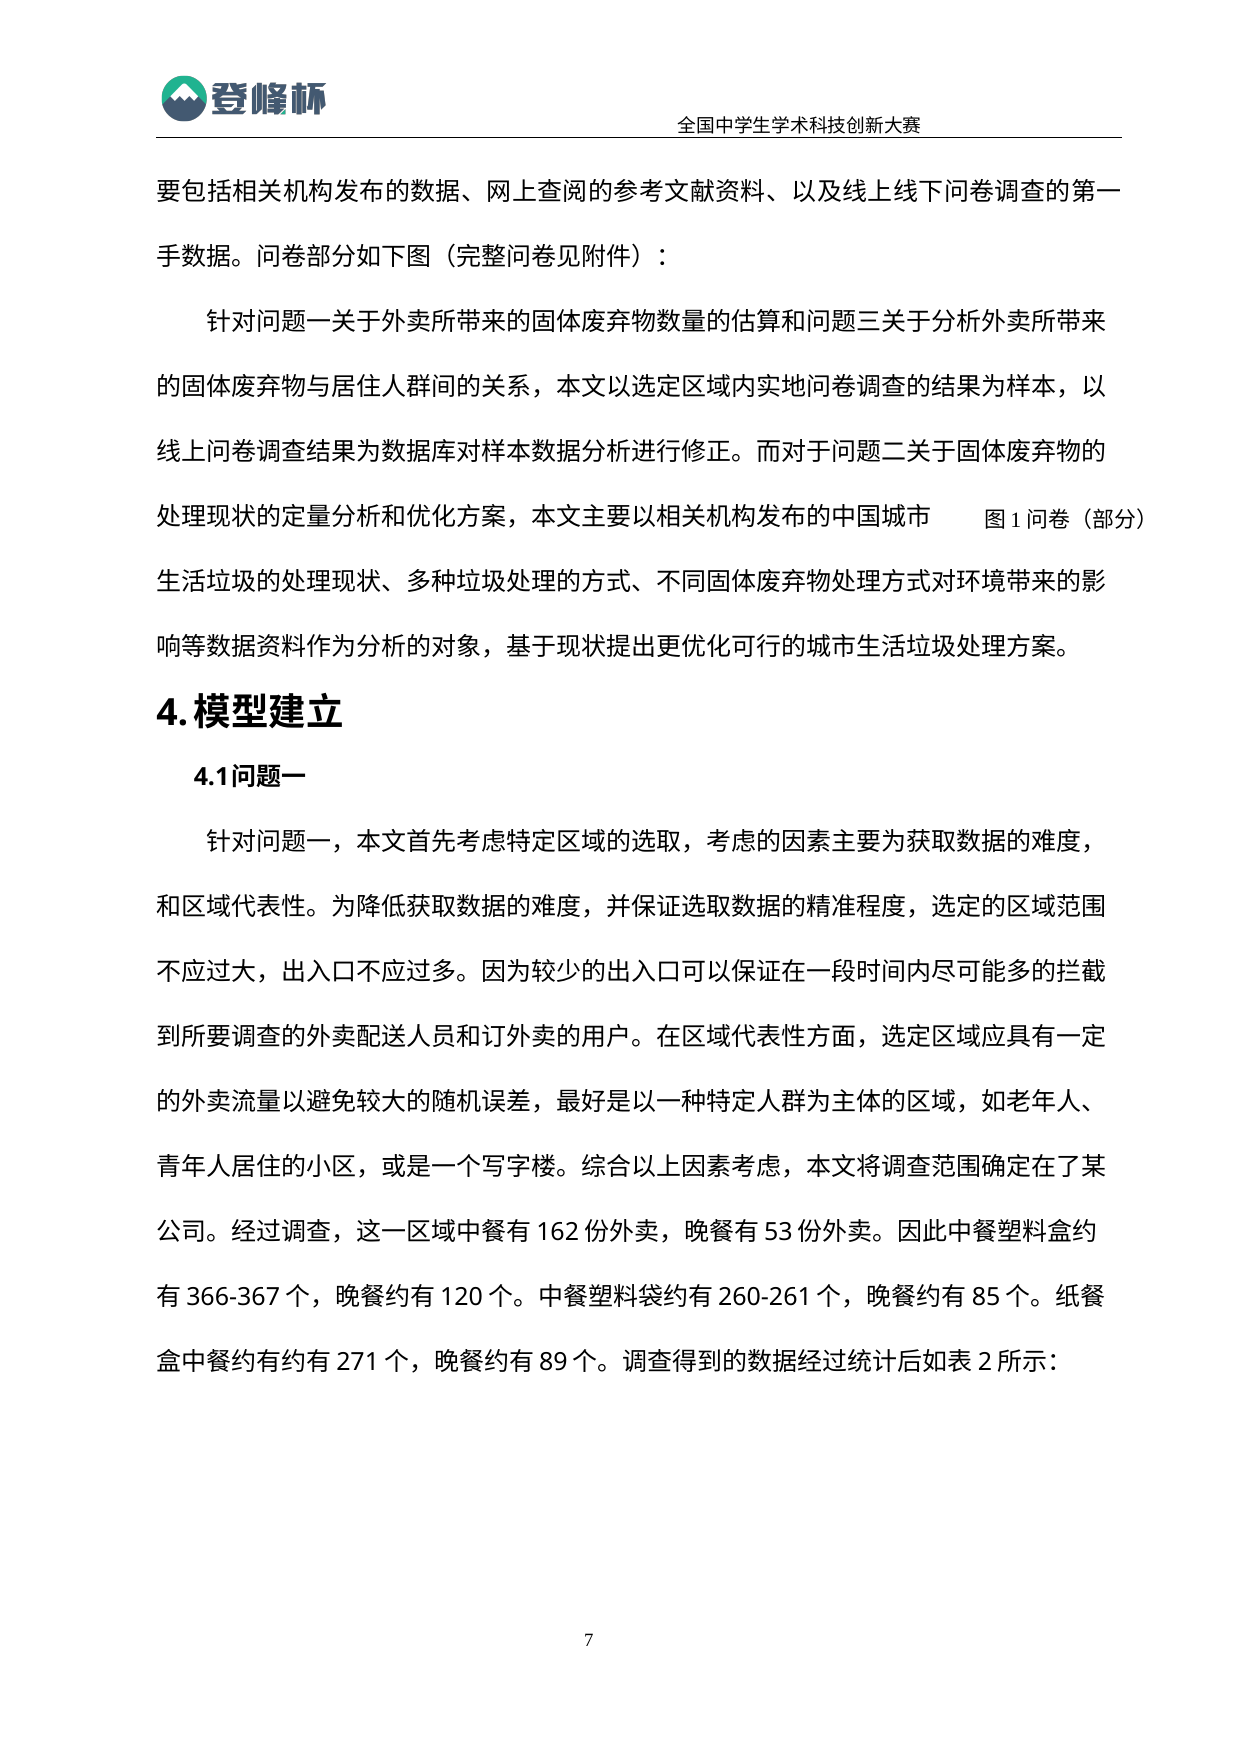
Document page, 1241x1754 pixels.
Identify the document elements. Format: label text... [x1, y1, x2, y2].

text 针对问题一，本文首先考虑特定区域的选取，考虑的因素主要为获取数据的难度，和区域代表性。为降低获取数据的难度，并保证选取数据的精准程度，选定的区域范围不应过大，出入口不应过多。因为较少的出入口可以保证在一段时间内尽可能多的拦截到所要调查的外卖配送人员和订外卖的用户。在区域代表性方面，选定区域应具有一定的外卖流量以避免较大的随机误差，最好是以一种特定人群为主体的区域，如老年人、青年人居住的小区，或是一个写字楼。综合以上因素考虑，本文将调查范围确定在了某公司。经过调查，这一区域中餐有162份外卖，晚餐有53份外卖。因此中餐塑料盒约有366-367个，晚餐约有120个。中餐塑料袋约有260-261个，晚餐约有85个。纸餐盒中餐约有约有271个，晚餐约有89个。调查得到的数据经过统计后如表2所示： [156, 807, 1122, 1392]
picture [156, 75, 328, 122]
list 问题一 [193, 742, 1122, 807]
list 模型建立 [156, 677, 1122, 742]
text 本文所引用的数据主要包括外卖数量、外卖产生的固体废弃物数量、中国城市生活垃圾处理现状、以及不同垃圾处理方式对环境的影响。数据获取的途径主要包括相关机构发布的数据、网上查阅的参考文献资料、以及线上线下问卷调查的第一手数据。问卷部分如下图（完整问卷见附件）： [156, 157, 1122, 287]
text 针对问题一关于外卖所带来的固体废弃物数量的估算和问题三关于分析外卖所带来的固体废弃物与居住人群间的关系，本文以选定区域内实地问卷调查的结果为样本，以线上问卷调查结果为数据库对样本数据分析进行修正。而对于问题二关于固体废弃物的处理现状的定量分析和优化方案，本文主要以相关机构发布的中国城市生活垃圾的处理现状、多种垃圾处理的方式、不同固体废弃物处理方式对环境带来的影响等数据资料作为分析的对象，基于现状提出更优化可行的城市生活垃圾处理方案。 [156, 287, 1122, 677]
